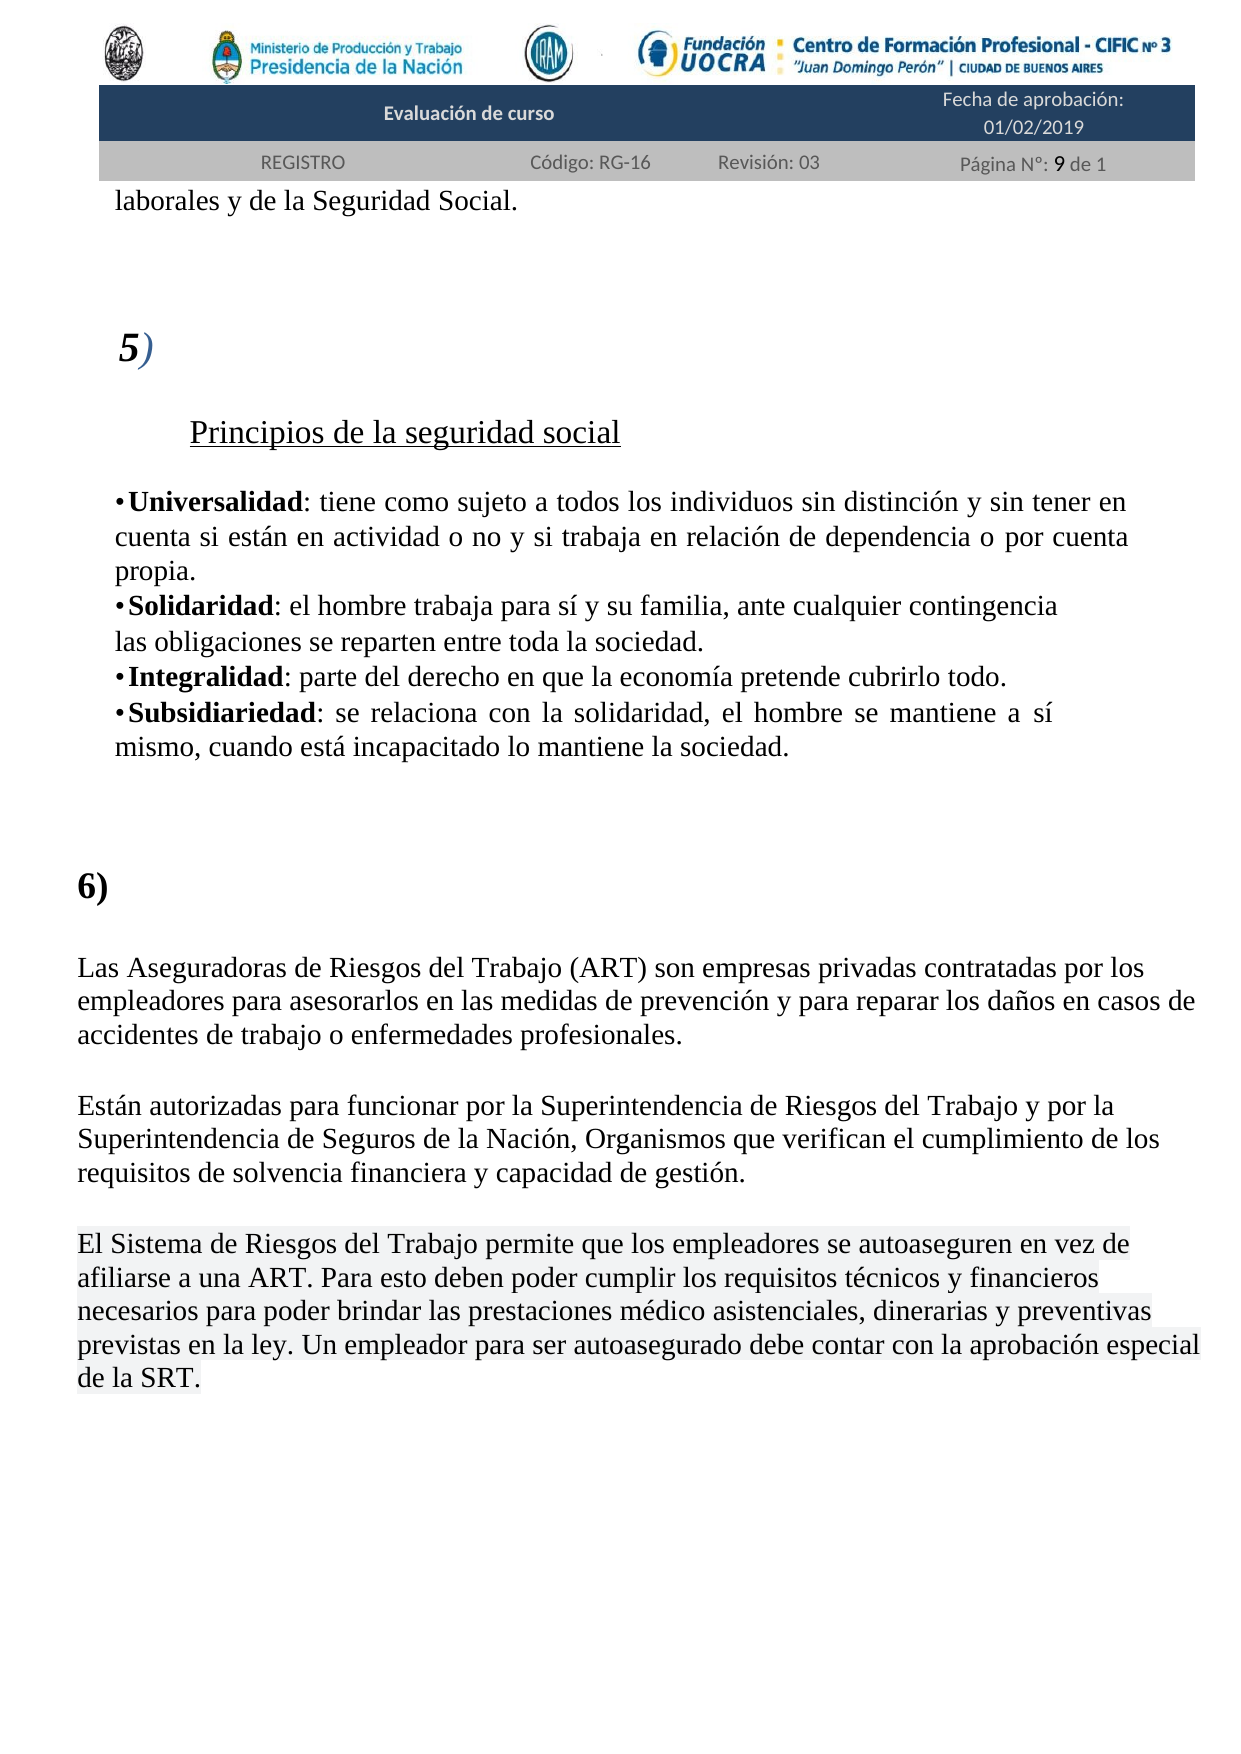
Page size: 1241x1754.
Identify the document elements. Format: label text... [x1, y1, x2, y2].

picture [102, 23, 1173, 84]
list Subsidiariedad: se relaciona con la solidaridad, el hombre se mantiene a sí mismo, cuando está incapacitado lo mantiene la sociedad. [114, 695, 1052, 763]
list Integralidad: parte del derecho en que la economía pretende cubrirlo todo. [114, 659, 1217, 693]
text Están autorizadas para funcionar por la Superintendencia de Riesgos del Trabajo y por la Superintendencia de Seguros de la Nación, Organismos que verifican el cumplimiento de los requisitos de solvencia financiera y capacidad de gestión. [77, 1088, 1217, 1189]
list Solidaridad: el hombre trabaja para sí y su familia, ante cualquier contingencia [114, 588, 1217, 622]
text Las Aseguradoras de Riesgos del Trabajo (ART) son empresas privadas contratadas por los empleadores para asesorarlos en las medidas de prevención y para reparar los daños en casos de accidentes de trabajo o enfermedades profesionales. [77, 950, 1217, 1051]
text las obligaciones se reparten entre toda la sociedad. [114, 624, 1217, 657]
list Universalidad: tiene como sujeto a todos los individuos sin distinción y sin tener en cuenta si están en actividad o no y si trabaja en relación de dependencia o por cuenta propia. [114, 484, 1128, 587]
text 6) [77, 864, 1217, 907]
text El Sistema de Riesgos del Trabajo permite que los empleadores se autoaseguren en vez de afiliarse a una ART. Para esto deben poder cumplir los requisitos técnicos y financieros necesarios para poder brindar las prestaciones médico asistenciales, dinerarias y preventivas previstas en la ley. Un empleador para ser autoasegurado debe contar con la aprobación especial de la SRT. [201, 1226, 1217, 1394]
subtitle Principios de la seguridad social [189, 412, 1074, 451]
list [114, 183, 1140, 217]
subtitle 5) [77, 323, 1074, 371]
